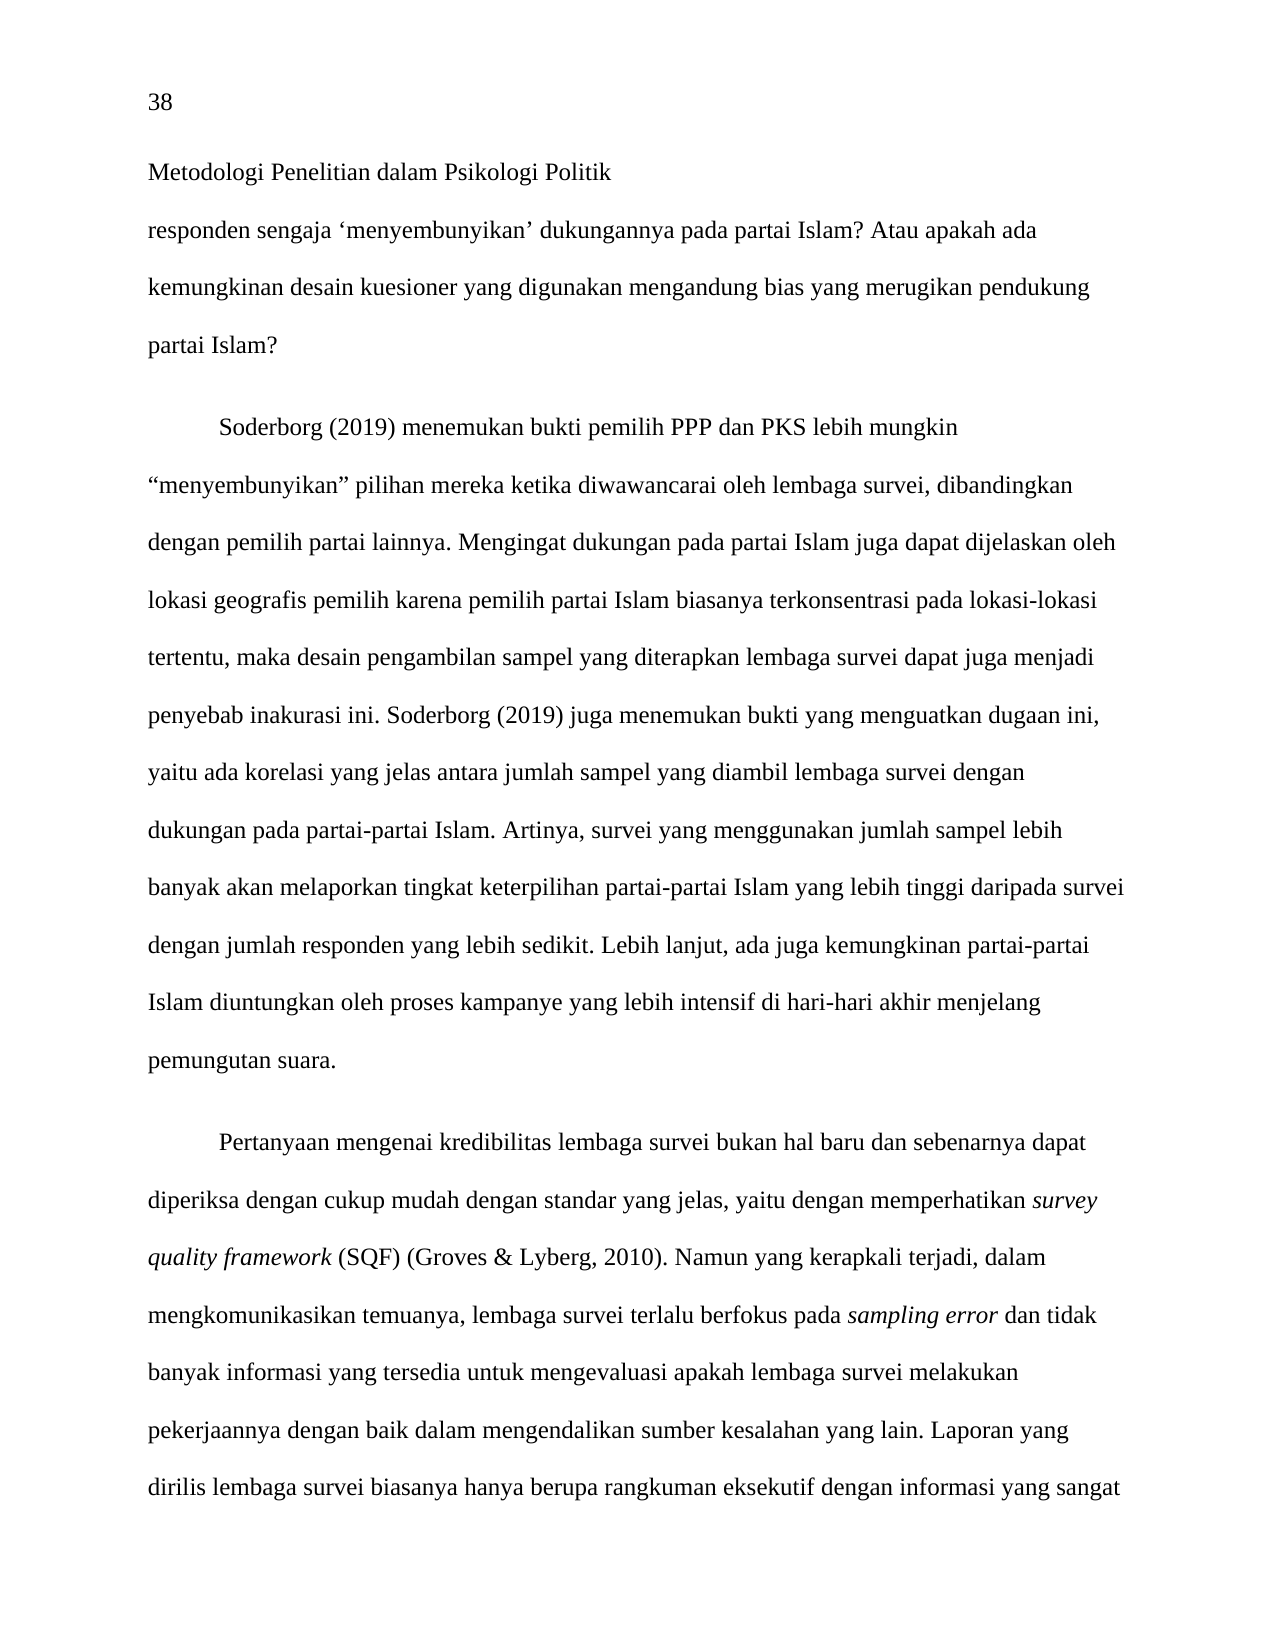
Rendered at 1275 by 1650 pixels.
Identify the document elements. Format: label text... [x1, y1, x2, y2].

text Soderborg (2019) menemukan bukti pemilih PPP dan PKS lebih mungkin “menyembunyikan” pilihan mereka ketika diwawancarai oleh lembaga survei, dibandingkan dengan pemilih partai lainnya. Mengingat dukungan pada partai Islam juga dapat dijelaskan oleh lokasi geografis pemilih karena pemilih partai Islam biasanya terkonsentrasi pada lokasi-lokasi tertentu, maka desain pengambilan sampel yang diterapkan lembaga survei dapat juga menjadi penyebab inakurasi ini. Soderborg (2019) juga menemukan bukti yang menguatkan dugaan ini, yaitu ada korelasi yang jelas antara jumlah sampel yang diambil lembaga survei dengan dukungan pada partai-partai Islam. Artinya, survei yang menggunakan jumlah sampel lebih banyak akan melaporkan tingkat keterpilihan partai-partai Islam yang lebih tinggi daripada survei dengan jumlah responden yang lebih sedikit. Lebih lanjut, ada juga kemungkinan partai-partai Islam diuntungkan oleh proses kampanye yang lebih intensif di hari-hari akhir menjelang pemungutan suara. [148, 412, 1127, 1074]
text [148, 1127, 1127, 1501]
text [148, 215, 1127, 359]
